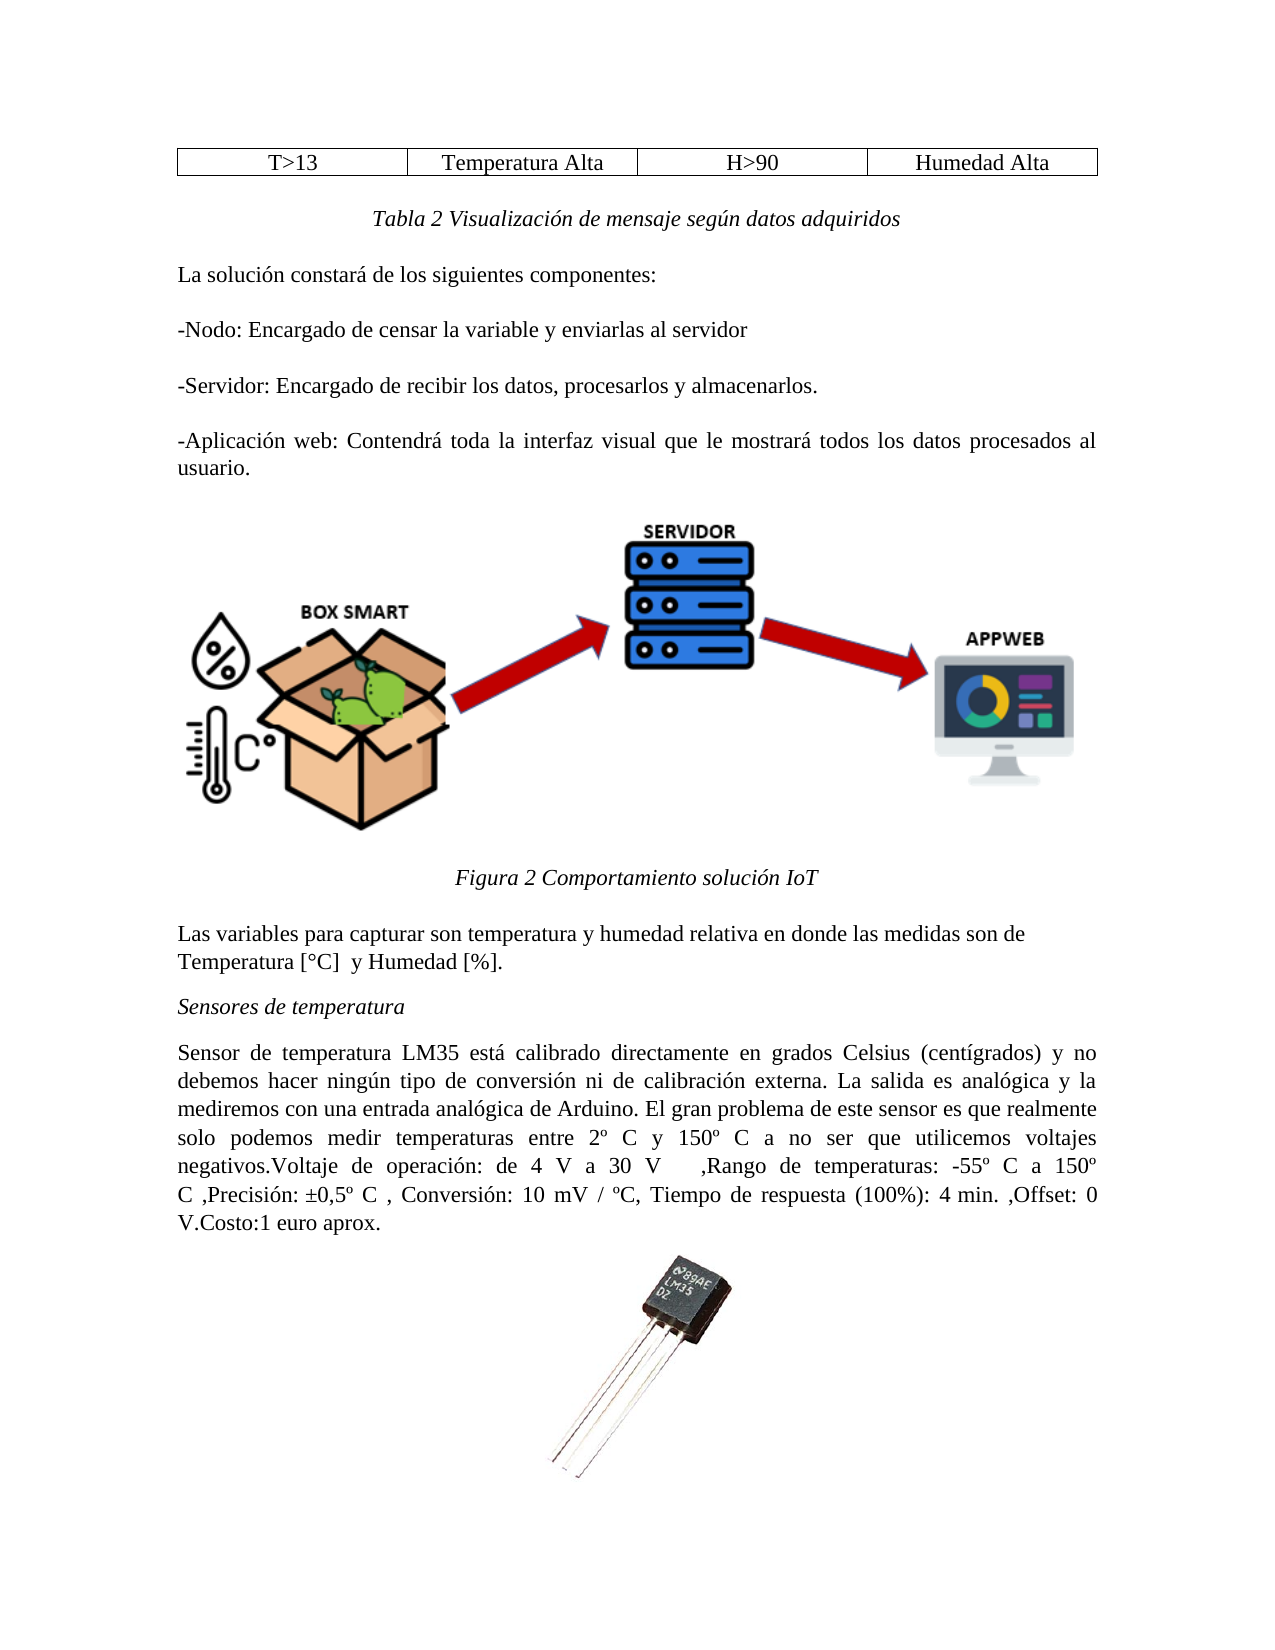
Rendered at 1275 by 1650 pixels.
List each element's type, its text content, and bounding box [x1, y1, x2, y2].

text -Nodo: Encargado de censar la variable y enviarlas al servidor [177, 316, 1098, 343]
table_cell T>13 [178, 149, 407, 175]
text -Aplicación web: Contendrá toda la interfaz visual que le mostrará todos los datos procesados al usuario. [177, 427, 1098, 480]
table_cell Temperatura Alta [408, 149, 637, 175]
text Tabla 2 Visualización de mensaje según datos adquiridos [177, 205, 1098, 232]
picture [530, 1254, 745, 1491]
text Sensor de temperatura LM35 está calibrado directamente en grados Celsius (centígrados) y no debemos hacer ningún tipo de conversión ni de calibración externa. La salida es analógica y la mediremos con una entrada analógica de Arduino. El gran problema de este sensor es que realmente solo podemos medir temperaturas entre 2º C y 150º C a no ser que utilicemos voltajes negativos.Voltaje de operación: de 4 V a 30 V ,Rango de temperaturas: -55º C a 150º C ,Precisión: ±0,5º C , Conversión: 10 mV / ºC, Tiempo de respuesta (100%): 4 min. ,Offset: 0 V.Costo:1 euro aprox. [177, 1038, 1098, 1236]
text Figura 2 Comportamiento solución IoT [177, 864, 1098, 891]
text Sensores de temperatura [177, 993, 1098, 1020]
text Las variables para capturar son temperatura y humedad relativa en donde las medidas son de Temperatura [°C] y Humedad [%]. [177, 920, 1098, 975]
table_cell Humedad Alta [868, 149, 1097, 175]
table_cell H>90 [638, 149, 867, 175]
text La solución constará de los siguientes componentes: [177, 261, 1098, 287]
picture [177, 509, 1098, 836]
text -Servidor: Encargado de recibir los datos, procesarlos y almacenarlos. [177, 372, 1098, 398]
